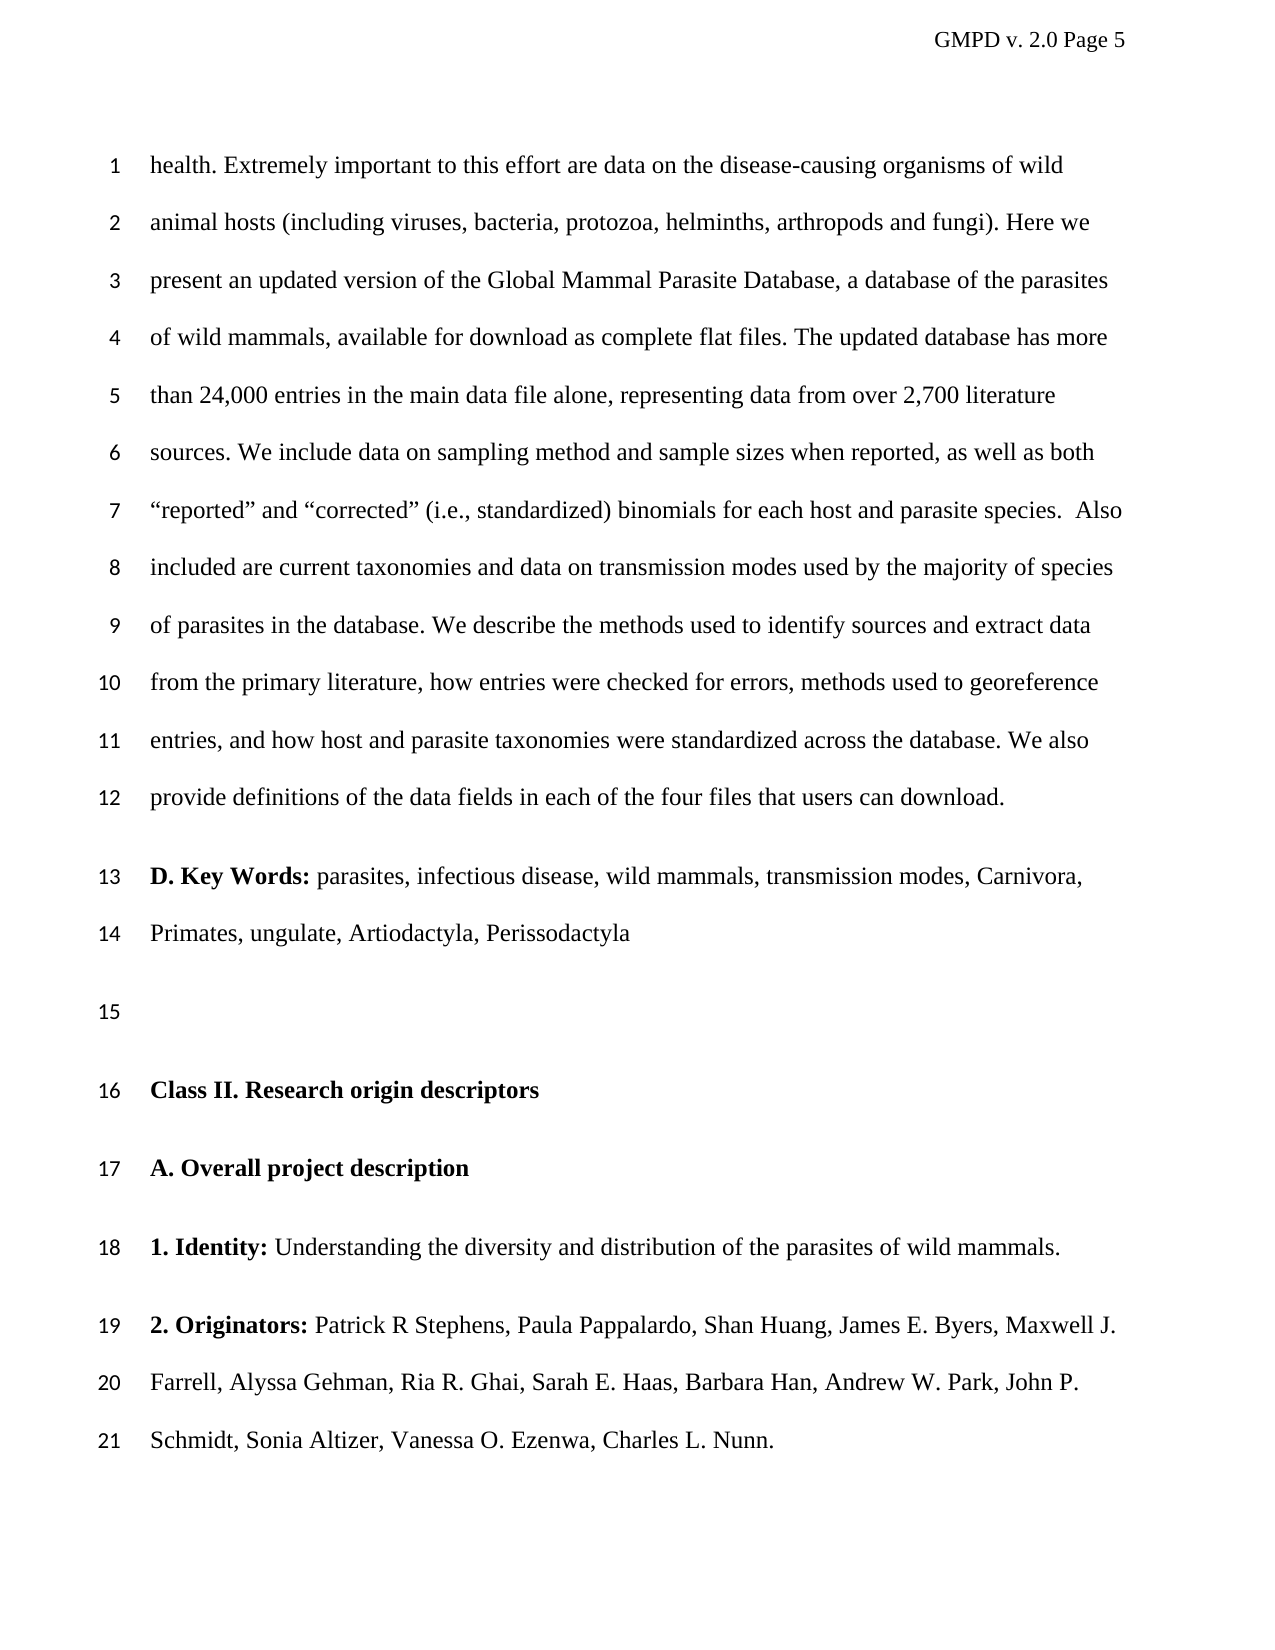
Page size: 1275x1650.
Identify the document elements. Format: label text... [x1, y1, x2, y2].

text A. Overall project description [150, 1153, 1125, 1182]
text 1. Identity: Understanding the diversity and distribution of the parasites of wild mammals. [150, 1232, 1125, 1260]
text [150, 150, 1125, 811]
text D. Key Words: parasites, infectious disease, wild mammals, transmission modes, Carnivora, Primates, ungulate, Artiodactyla, Perissodactyla [150, 861, 1125, 947]
text 2. Originators: Patrick R Stephens, Paula Pappalardo, Shan Huang, James E. Byers, Maxwell J. Farrell, Alyssa Gehman, Ria R. Ghai, Sarah E. Haas, Barbara Han, Andrew W. Park, John P. Schmidt, Sonia Altizer, Vanessa O. Ezenwa, Charles L. Nunn. [150, 1310, 1125, 1454]
text Class II. Research origin descriptors [150, 1075, 1125, 1104]
